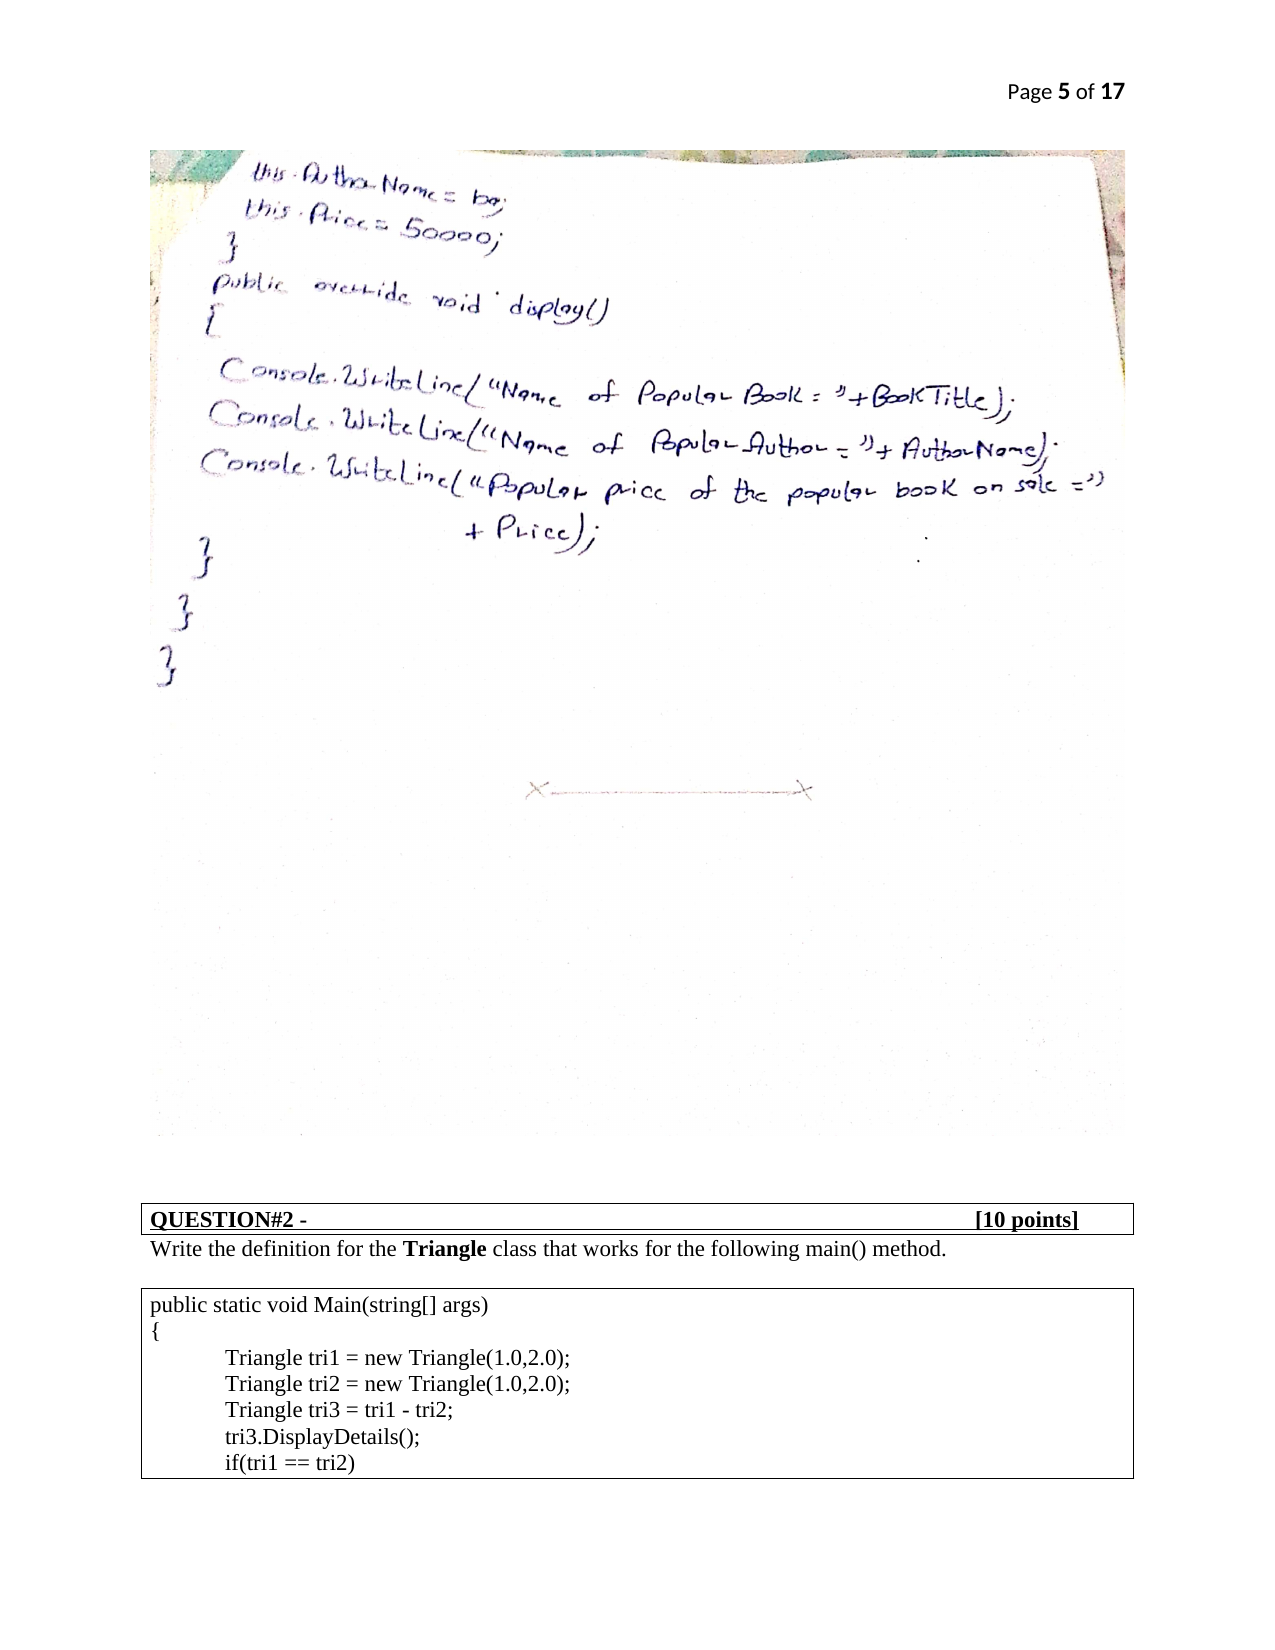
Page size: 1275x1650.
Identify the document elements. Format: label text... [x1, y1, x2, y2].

text Triangle tri1 = new Triangle(1.0,2.0); [150, 1344, 1125, 1370]
text public static void Main(string[] args) [142, 1289, 1133, 1317]
text Triangle tri2 = new Triangle(1.0,2.0); [150, 1370, 1125, 1397]
text Triangle tri3 = tri1 - tri2; [150, 1397, 1125, 1423]
text tri3.DisplayDetails(); [150, 1423, 1125, 1446]
text Write the definition for the Triangle class that works for the following main() method. [150, 1235, 1125, 1262]
picture [150, 150, 1125, 1136]
text { [150, 1317, 1125, 1344]
text if(tri1 == tri2) [142, 1446, 1133, 1478]
text QUESTION#2 - [10 points] [142, 1204, 1133, 1234]
